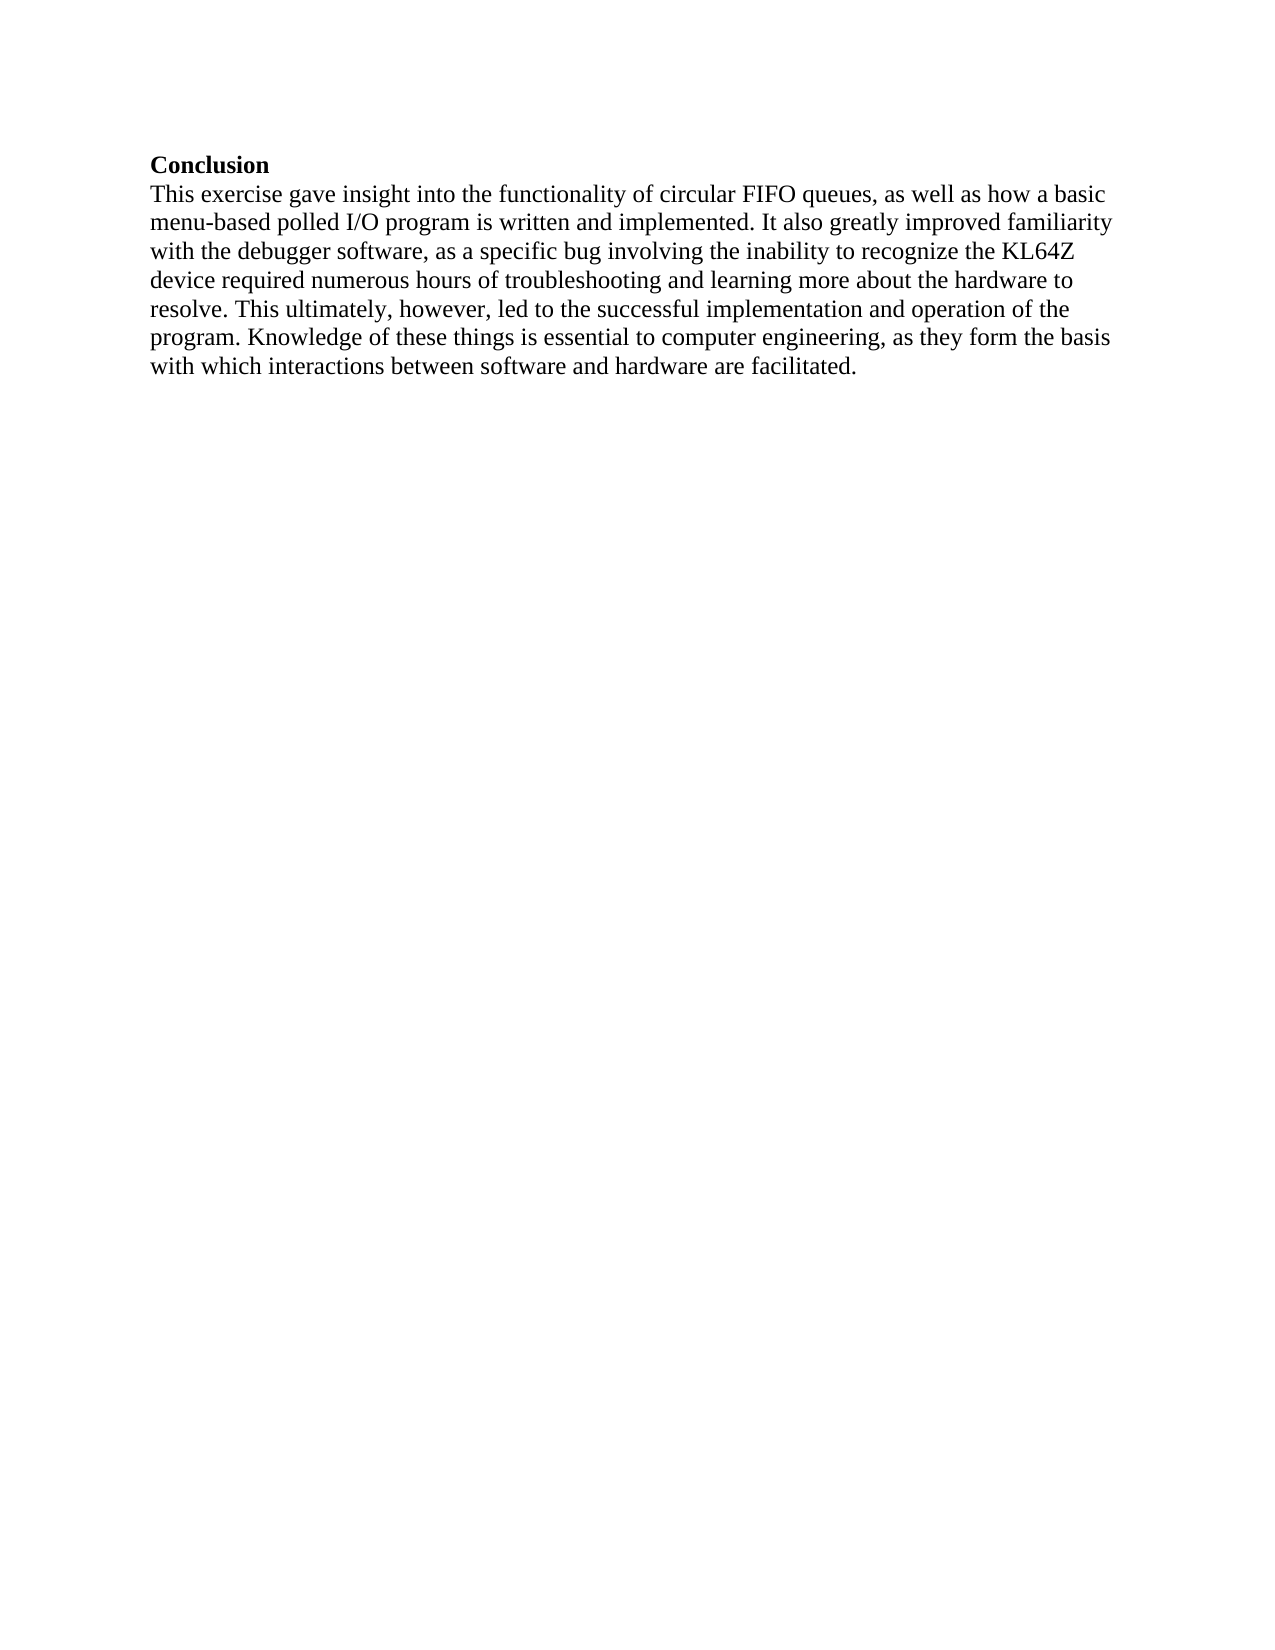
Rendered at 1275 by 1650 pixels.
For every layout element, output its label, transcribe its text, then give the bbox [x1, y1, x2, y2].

text Conclusion [150, 150, 1125, 179]
text This exercise gave insight into the functionality of circular FIFO queues, as well as how a basic menu-based polled I/O program is written and implemented. It also greatly improved familiarity with the debugger software, as a specific bug involving the inability to recognize the KL64Z device required numerous hours of troubleshooting and learning more about the hardware to resolve. This ultimately, however, led to the successful implementation and operation of the program. Knowledge of these things is essential to computer engineering, as they form the basis with which interactions between software and hardware are facilitated. [150, 179, 1125, 380]
